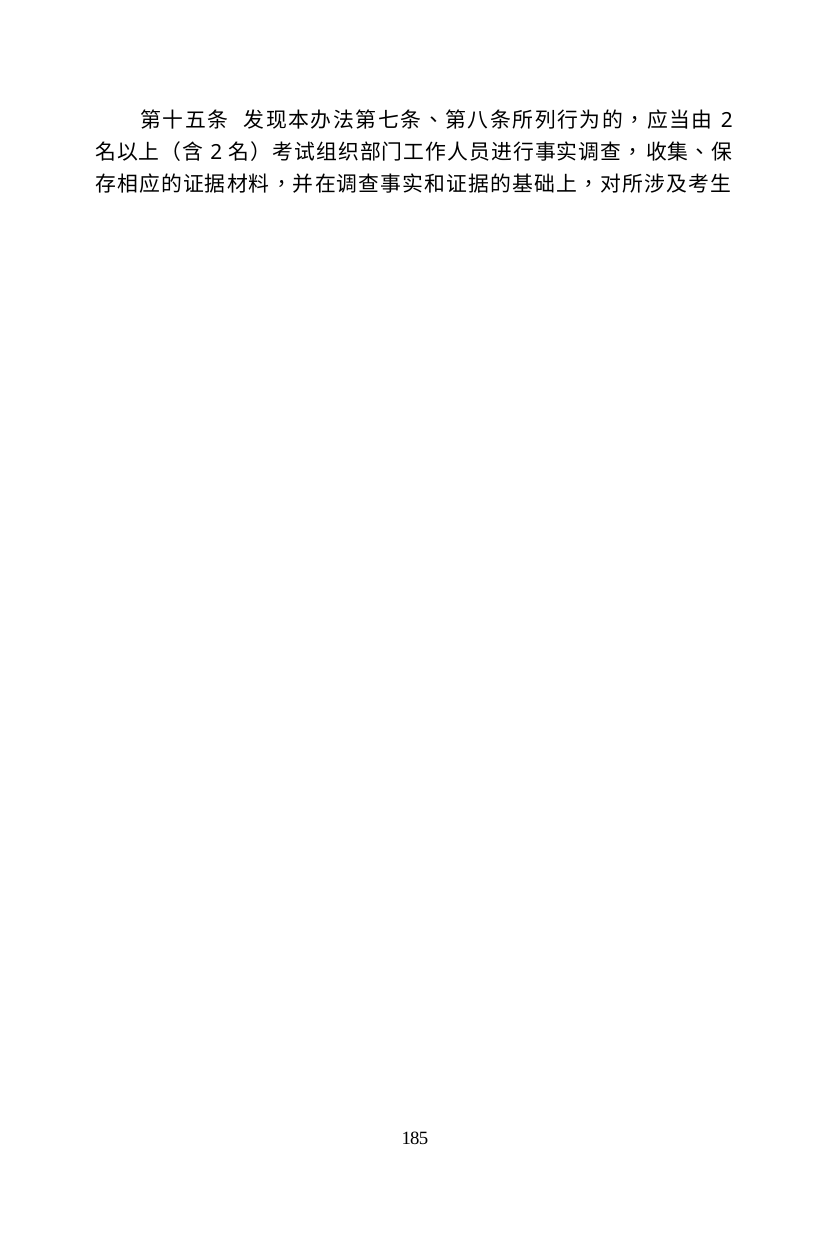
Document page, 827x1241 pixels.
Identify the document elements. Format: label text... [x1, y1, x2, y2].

text 第十五条 发现本办法第七条、第八条所列行为的，应当由 2 名以上（含 2 名）考试组织部门工作人员进行事实调查，收集、保 存相应的证据材料，并在调查事实和证据的基础上，对所涉及考生 [95, 105, 732, 197]
